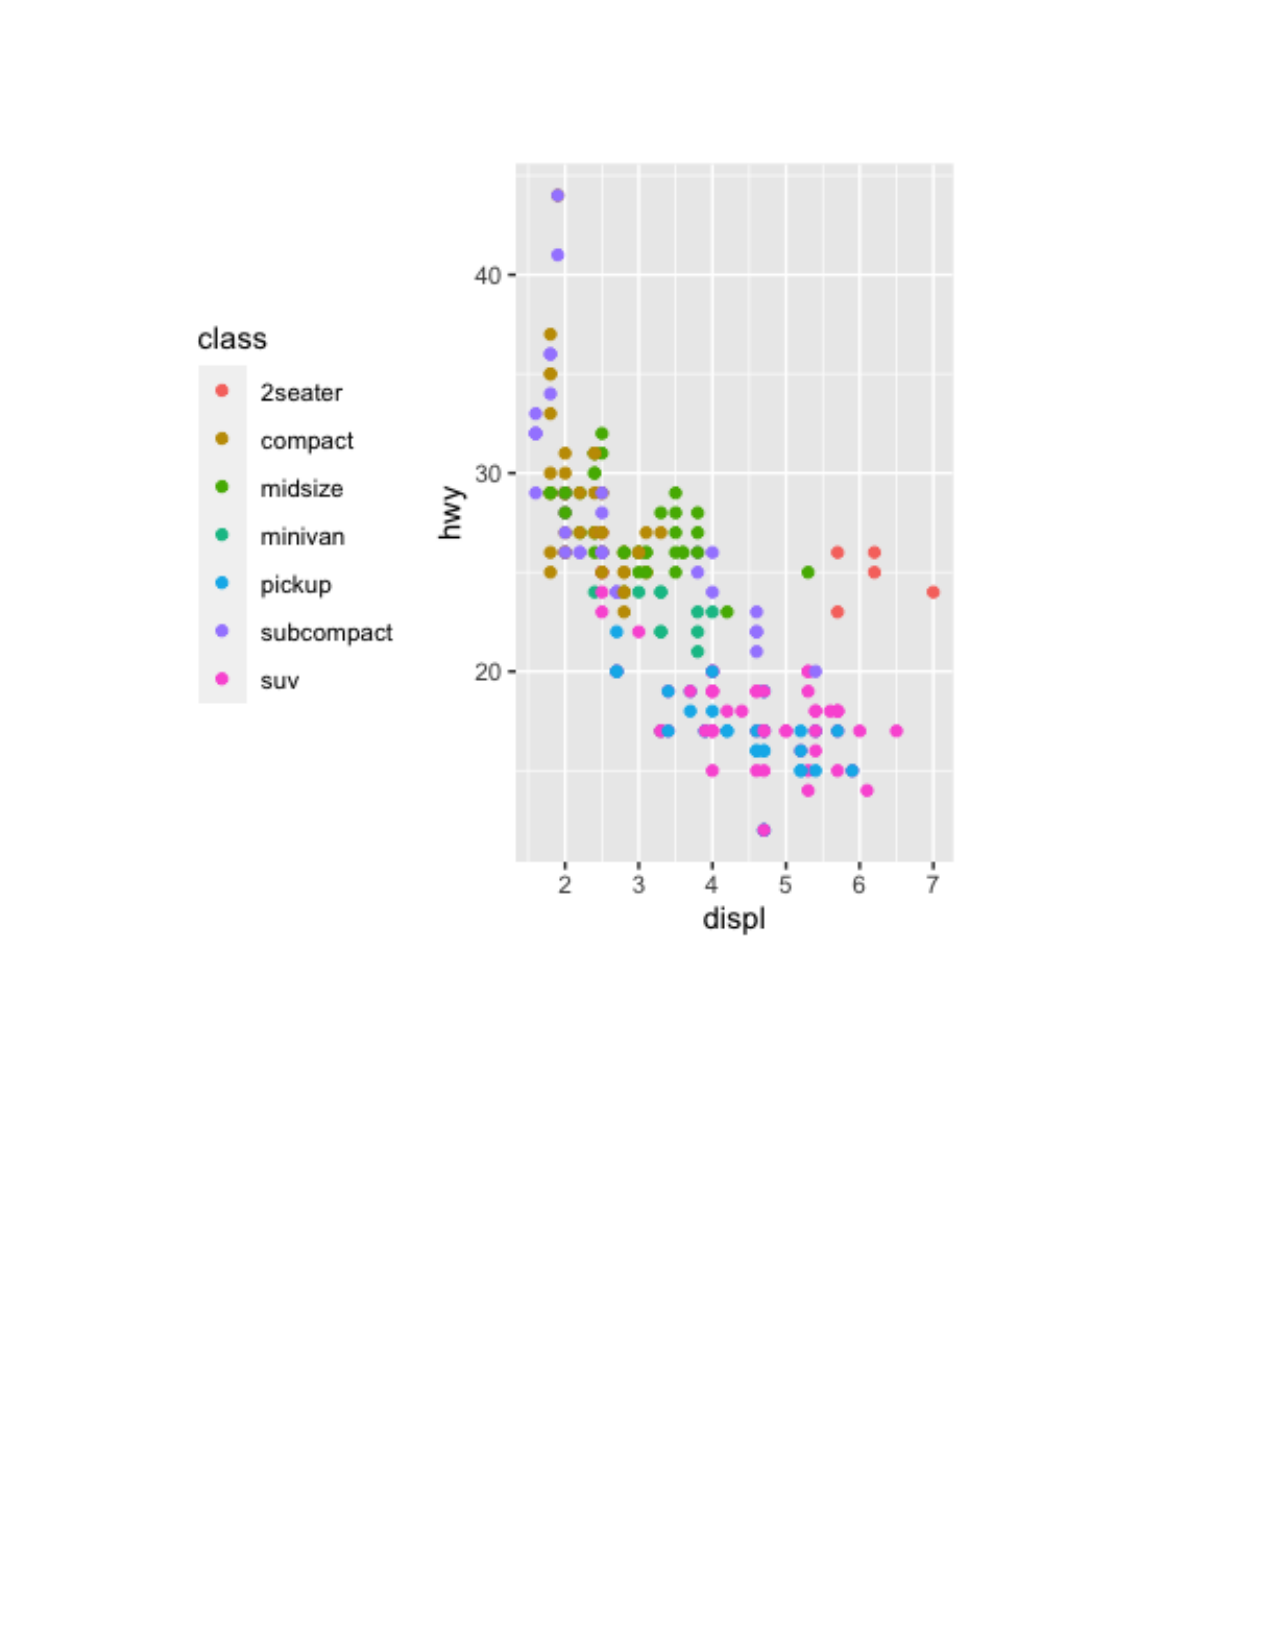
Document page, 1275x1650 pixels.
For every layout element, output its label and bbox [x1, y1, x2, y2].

picture [168, 150, 969, 950]
